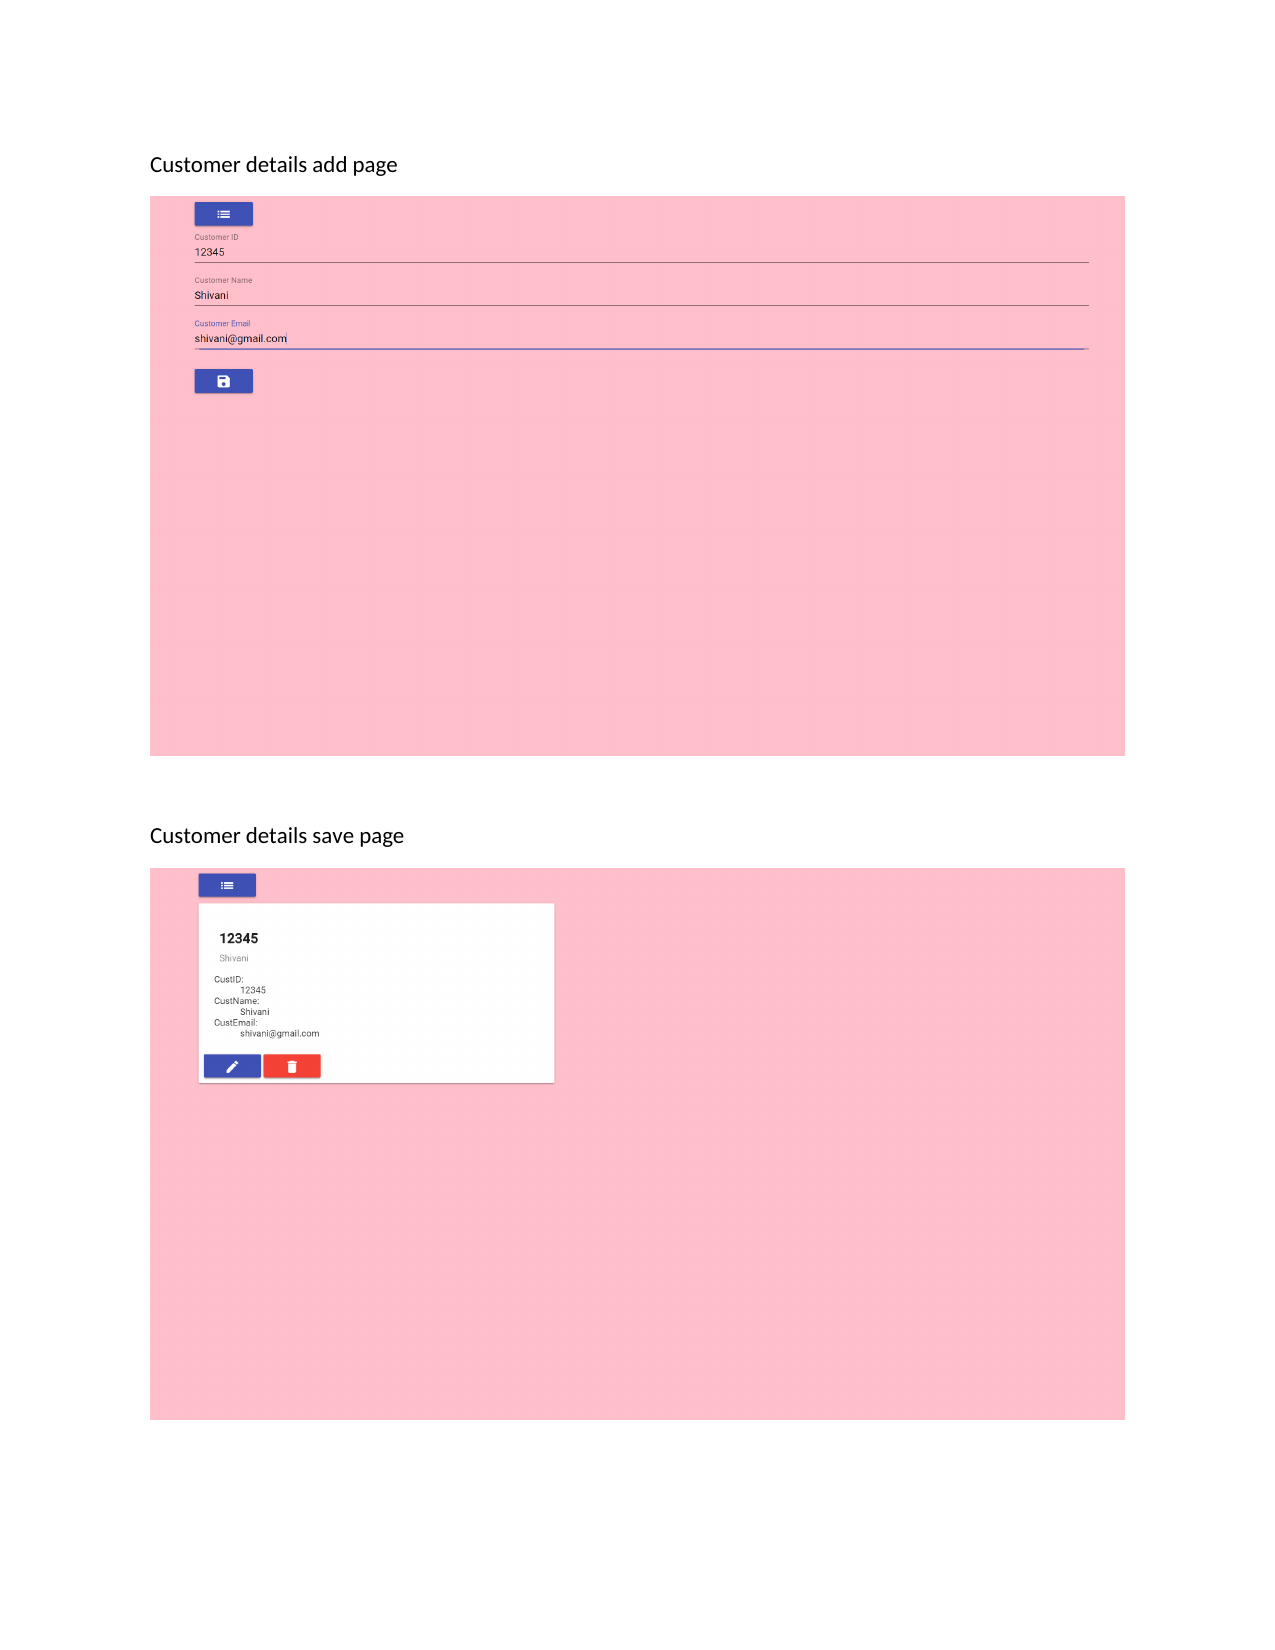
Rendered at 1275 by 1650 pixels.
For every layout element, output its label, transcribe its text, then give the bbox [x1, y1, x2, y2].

text Customer details save page [150, 821, 1125, 849]
picture [150, 868, 1125, 1420]
picture [150, 196, 1125, 756]
text Customer details add page [150, 150, 1125, 178]
